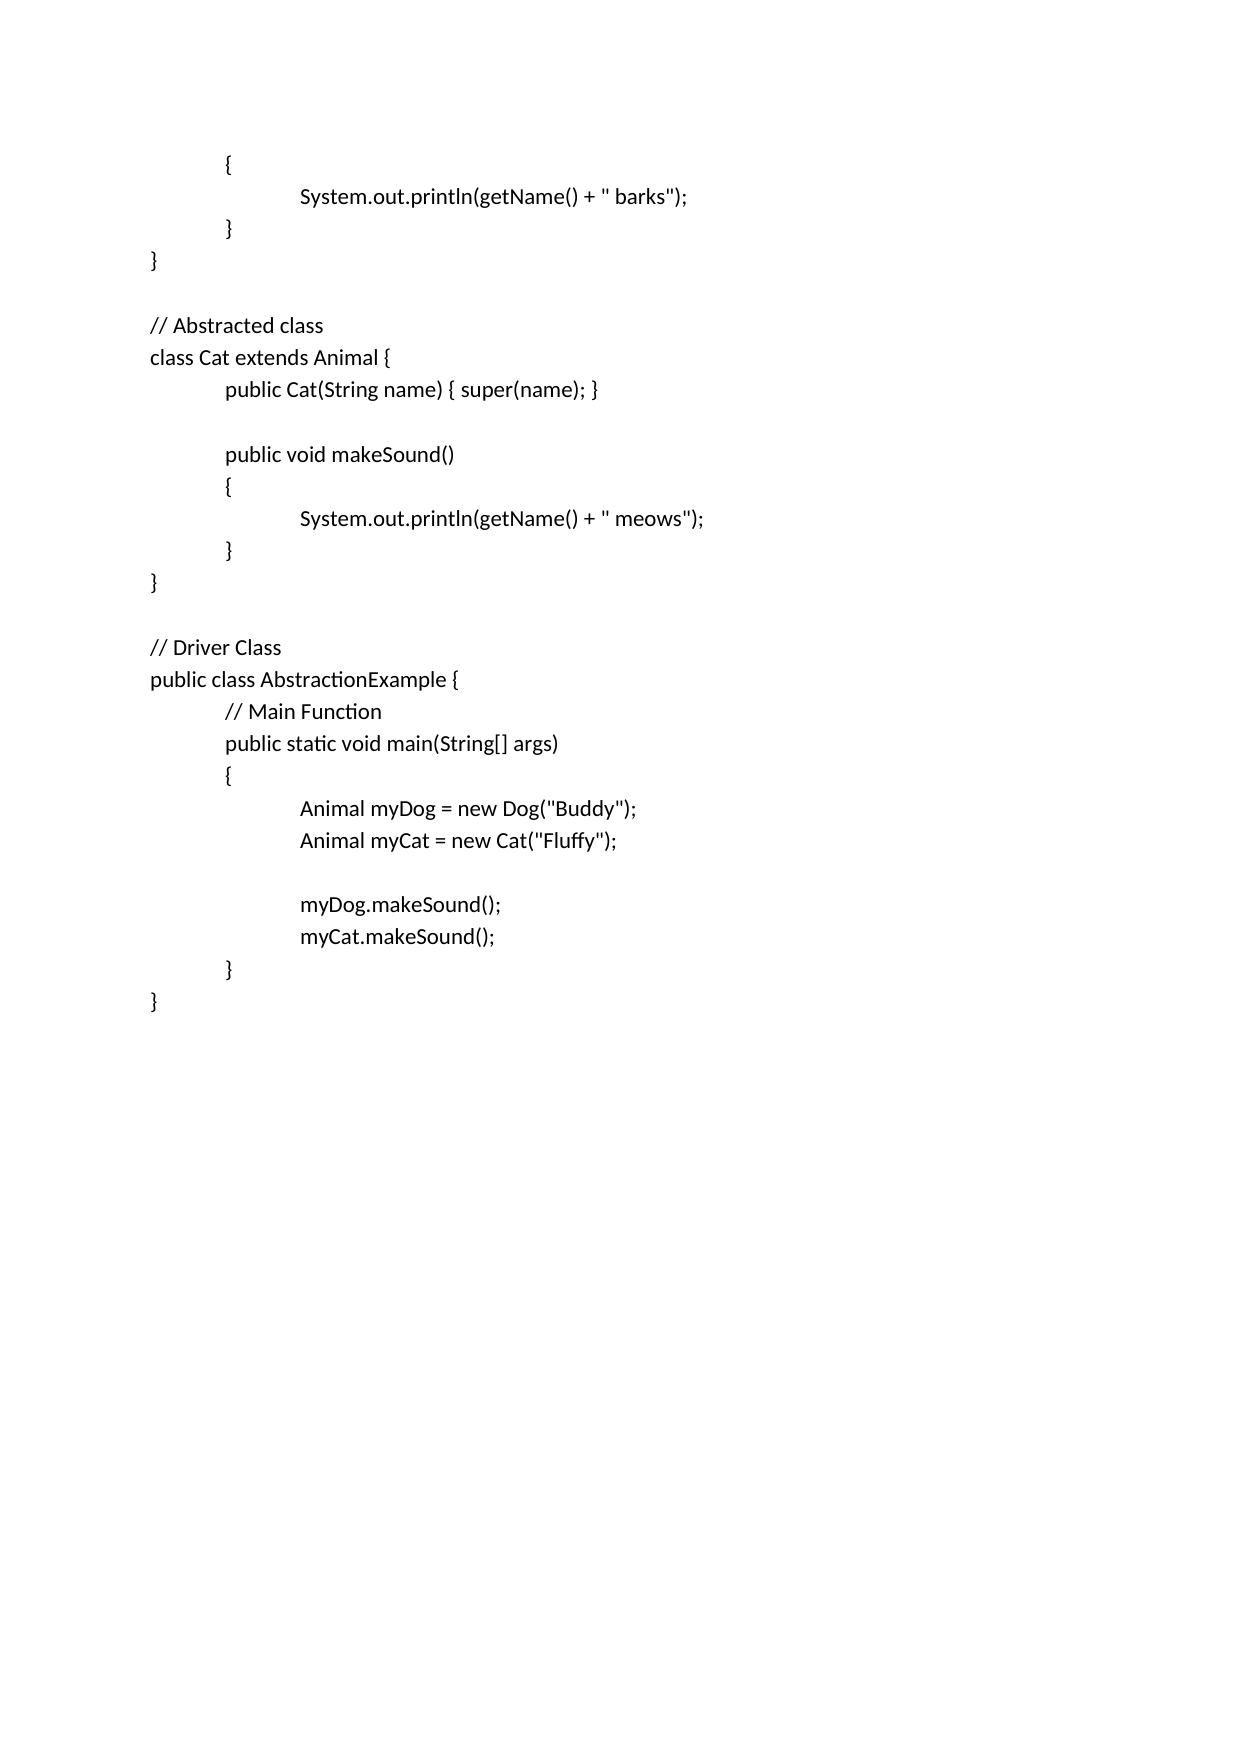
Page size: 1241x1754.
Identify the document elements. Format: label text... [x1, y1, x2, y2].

text } [150, 214, 1090, 242]
text System.out.println(getName() + " barks"); [150, 182, 1090, 210]
text // Abstracted class [150, 311, 1090, 339]
text } [150, 568, 1090, 596]
text myDog.makeSound(); [150, 890, 1090, 918]
text System.out.println(getName() + " meows"); [150, 504, 1090, 532]
text public class AbstractionExample { [150, 665, 1090, 693]
text Animal myDog = new Dog("Buddy"); [150, 794, 1090, 822]
text public Cat(String name) { super(name); } [150, 375, 1090, 403]
text public void makeSound() [150, 440, 1090, 468]
text public static void main(String[] args) [150, 729, 1090, 757]
text } [150, 987, 1090, 1015]
text class Cat extends Animal { [150, 343, 1090, 371]
text } [150, 536, 1090, 564]
text { [150, 472, 1090, 500]
text { [150, 150, 1090, 178]
text Animal myCat = new Cat("Fluffy"); [150, 826, 1090, 854]
text // Main Function [150, 697, 1090, 725]
text { [150, 762, 1090, 789]
text } [150, 247, 1090, 274]
text } [150, 955, 1090, 983]
text myCat.makeSound(); [150, 922, 1090, 951]
text // Driver Class [150, 633, 1090, 661]
